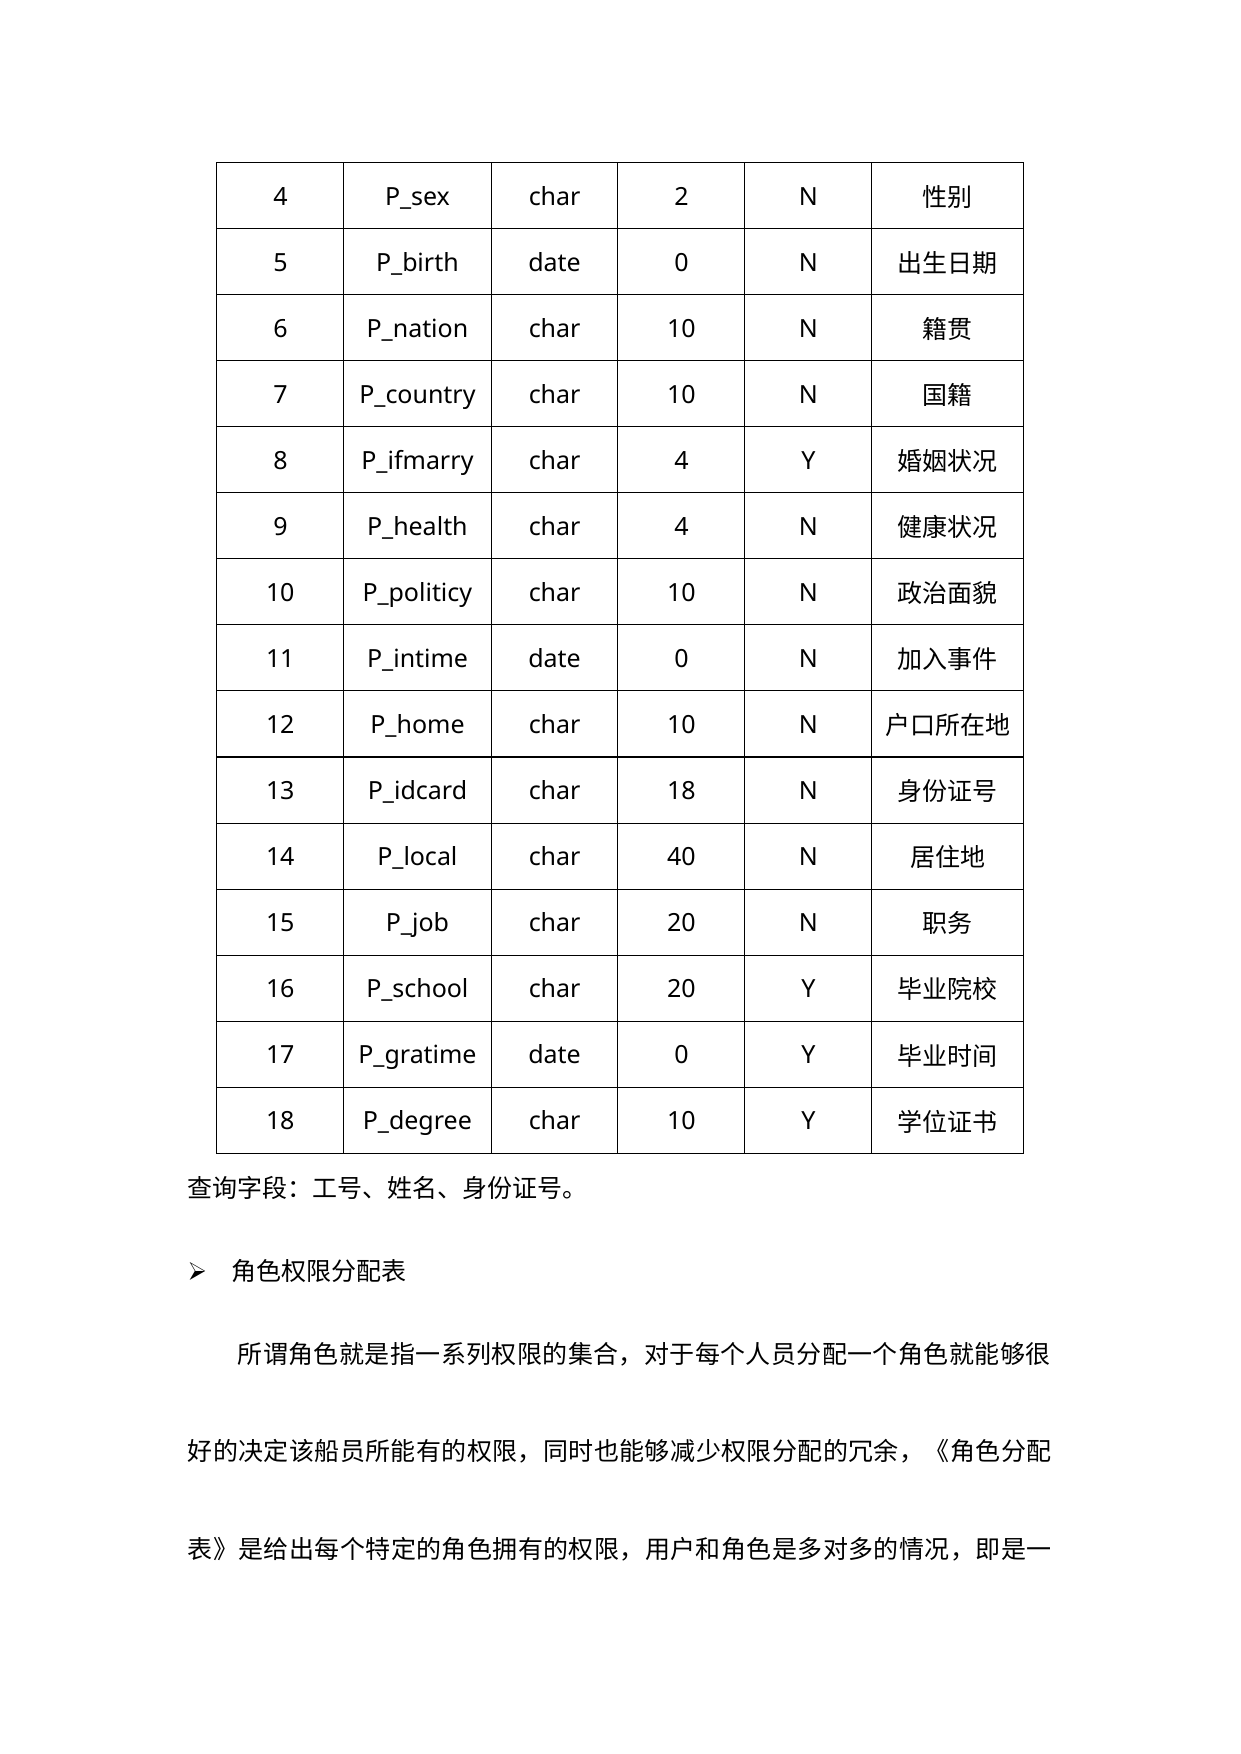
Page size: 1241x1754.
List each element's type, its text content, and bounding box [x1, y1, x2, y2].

table_cell P_degree [344, 1088, 491, 1153]
table_cell N [745, 361, 871, 426]
table_cell 17 [217, 1022, 343, 1087]
table_cell 10 [618, 691, 744, 756]
table_cell char [492, 427, 617, 492]
table_cell char [492, 493, 617, 558]
table_cell N [745, 824, 871, 888]
table_cell 2 [618, 163, 744, 228]
table_cell char [492, 361, 617, 426]
table_cell P_health [344, 493, 491, 558]
list 角色权限分配表 [187, 1237, 1053, 1302]
table_cell N [745, 493, 871, 558]
table_cell 11 [217, 625, 343, 690]
table_cell 16 [217, 956, 343, 1021]
table_cell char [492, 890, 617, 954]
table_cell 0 [618, 1022, 744, 1087]
table_cell 12 [217, 691, 343, 756]
table_cell 职务 [872, 890, 1023, 954]
table_cell P_politicy [344, 559, 491, 624]
table_cell N [745, 890, 871, 954]
table_cell 出生日期 [872, 229, 1023, 294]
table_cell 健康状况 [872, 493, 1023, 558]
table_cell P_local [344, 824, 491, 888]
table_cell 10 [618, 559, 744, 624]
table_cell Y [745, 427, 871, 492]
table_cell Y [745, 956, 871, 1021]
table_cell 4 [217, 163, 343, 228]
table_cell 10 [618, 361, 744, 426]
table_cell P_school [344, 956, 491, 1021]
table_cell date [492, 625, 617, 690]
table_cell 籍贯 [872, 295, 1023, 360]
table_cell char [492, 824, 617, 888]
table_cell P_country [344, 361, 491, 426]
table_cell 7 [217, 361, 343, 426]
table_cell 10 [217, 559, 343, 624]
table_cell 婚姻状况 [872, 427, 1023, 492]
table_cell P_home [344, 691, 491, 756]
table_cell 4 [618, 493, 744, 558]
table_cell P_nation [344, 295, 491, 360]
table_cell 15 [217, 890, 343, 954]
table_cell 18 [618, 758, 744, 822]
table_cell 10 [618, 295, 744, 360]
table_cell Y [745, 1022, 871, 1087]
table_cell N [745, 295, 871, 360]
table_cell 0 [618, 229, 744, 294]
table_cell 学位证书 [872, 1088, 1023, 1153]
table_cell char [492, 758, 617, 822]
table_cell N [745, 163, 871, 228]
table_cell P_birth [344, 229, 491, 294]
table_cell 0 [618, 625, 744, 690]
table_cell 20 [618, 956, 744, 1021]
table_cell 4 [618, 427, 744, 492]
table_cell char [492, 956, 617, 1021]
table_cell date [492, 1022, 617, 1087]
table_cell P_job [344, 890, 491, 954]
table_cell P_intime [344, 625, 491, 690]
table_cell 国籍 [872, 361, 1023, 426]
table_cell N [745, 229, 871, 294]
list 查询字段：工号、姓名、身份证号。 [187, 1154, 1053, 1219]
table_cell P_idcard [344, 758, 491, 822]
table_cell 14 [217, 824, 343, 888]
table_cell N [745, 691, 871, 756]
table_cell 13 [217, 758, 343, 822]
table_cell 18 [217, 1088, 343, 1153]
table_cell 身份证号 [872, 758, 1023, 822]
table_cell 毕业院校 [872, 956, 1023, 1021]
table_cell date [492, 229, 617, 294]
table_cell 5 [217, 229, 343, 294]
table_cell 20 [618, 890, 744, 954]
table_cell 性别 [872, 163, 1023, 228]
table_cell N [745, 559, 871, 624]
table_cell char [492, 1088, 617, 1153]
table_cell P_ifmarry [344, 427, 491, 492]
table_cell char [492, 295, 617, 360]
table_cell 9 [217, 493, 343, 558]
table_cell 40 [618, 824, 744, 888]
table_cell P_gratime [344, 1022, 491, 1087]
table_cell P_sex [344, 163, 491, 228]
table_cell char [492, 559, 617, 624]
table_cell char [492, 691, 617, 756]
table_cell 政治面貌 [872, 559, 1023, 624]
table_cell 居住地 [872, 824, 1023, 888]
table_cell 8 [217, 427, 343, 492]
table_cell 户口所在地 [872, 691, 1023, 756]
table_cell N [745, 758, 871, 822]
table_cell 10 [618, 1088, 744, 1153]
table_cell char [492, 163, 617, 228]
table_cell N [745, 625, 871, 690]
table_cell 6 [217, 295, 343, 360]
table_cell 毕业时间 [872, 1022, 1023, 1087]
table_cell 加入事件 [872, 625, 1023, 690]
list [187, 1320, 1053, 1580]
table_cell Y [745, 1088, 871, 1153]
